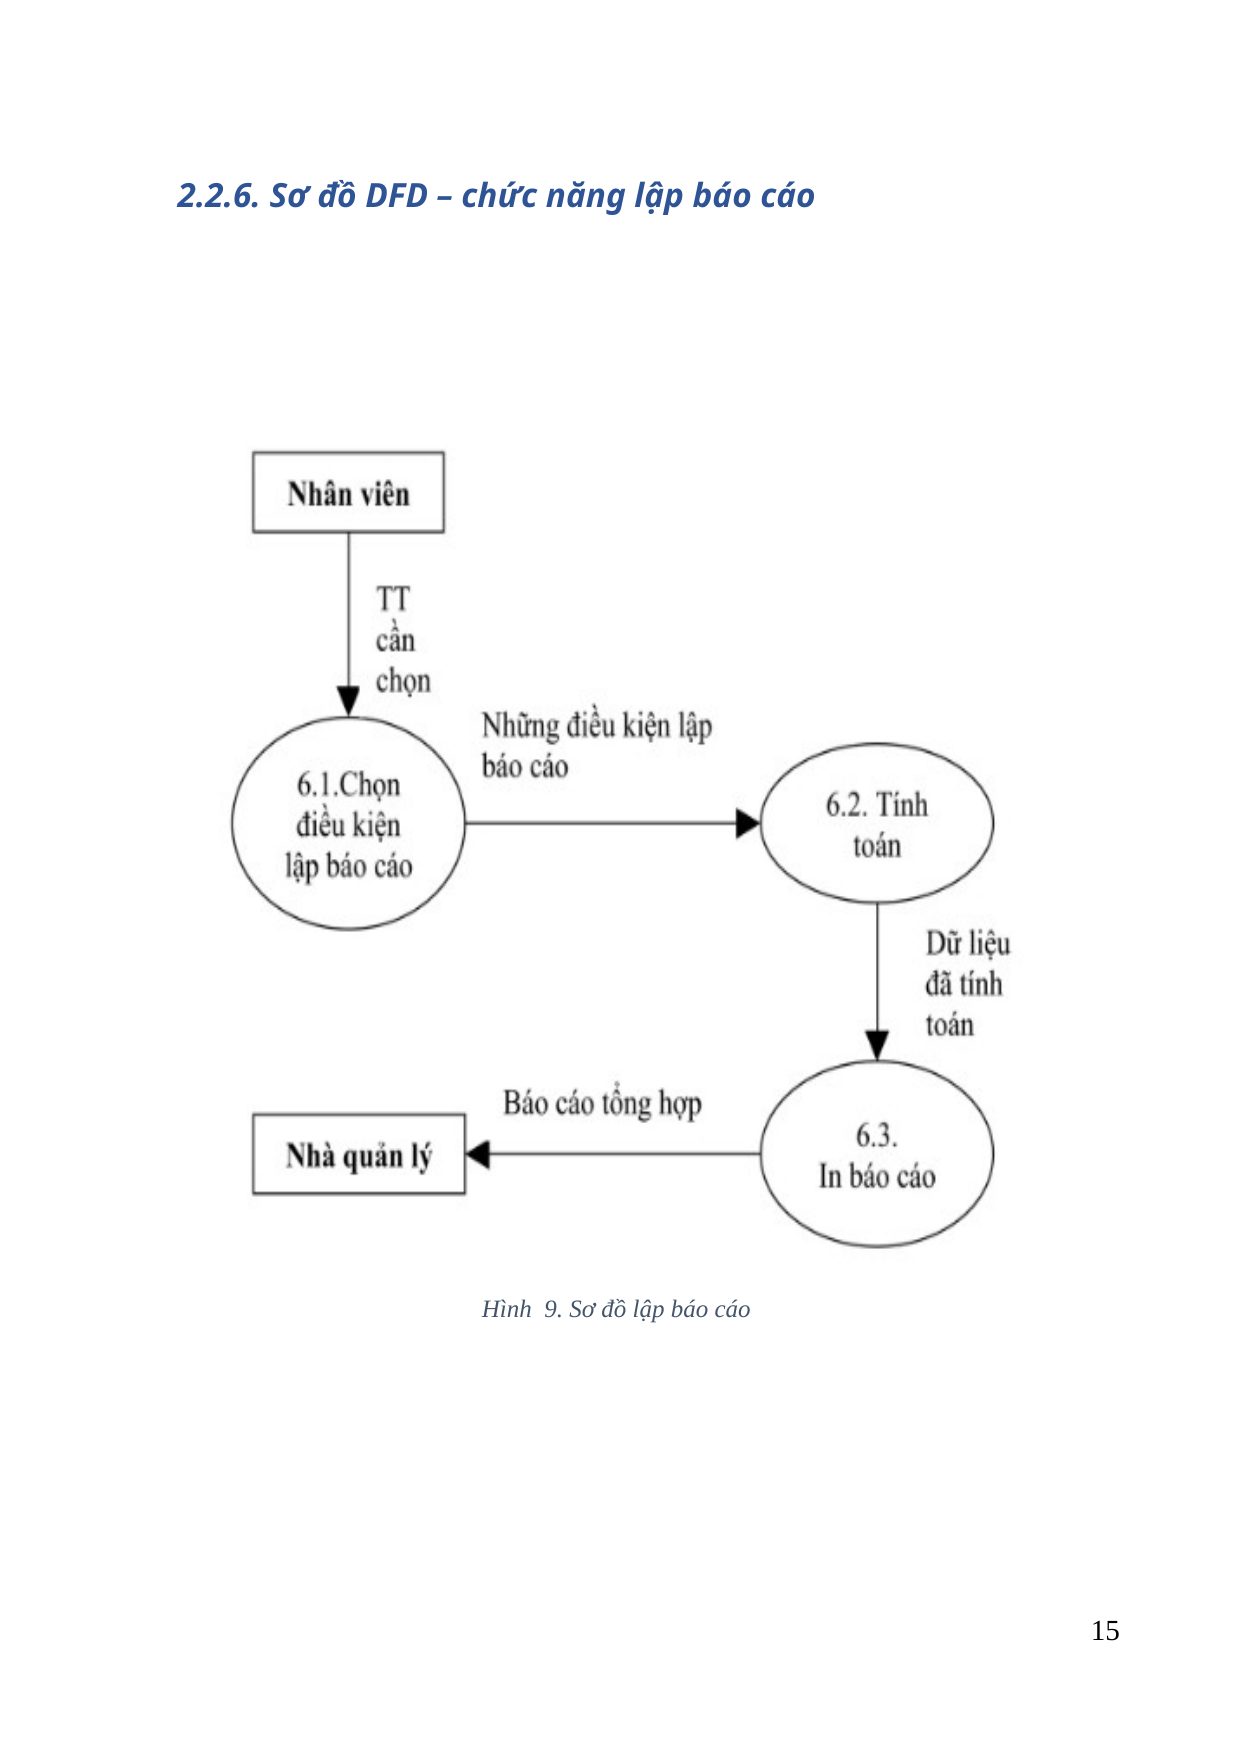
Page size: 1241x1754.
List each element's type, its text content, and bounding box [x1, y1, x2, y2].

picture [67, 428, 1168, 1293]
subtitle 2.2.6. Sơ đồ DFD – chức năng lập báo cáo [177, 171, 1122, 217]
